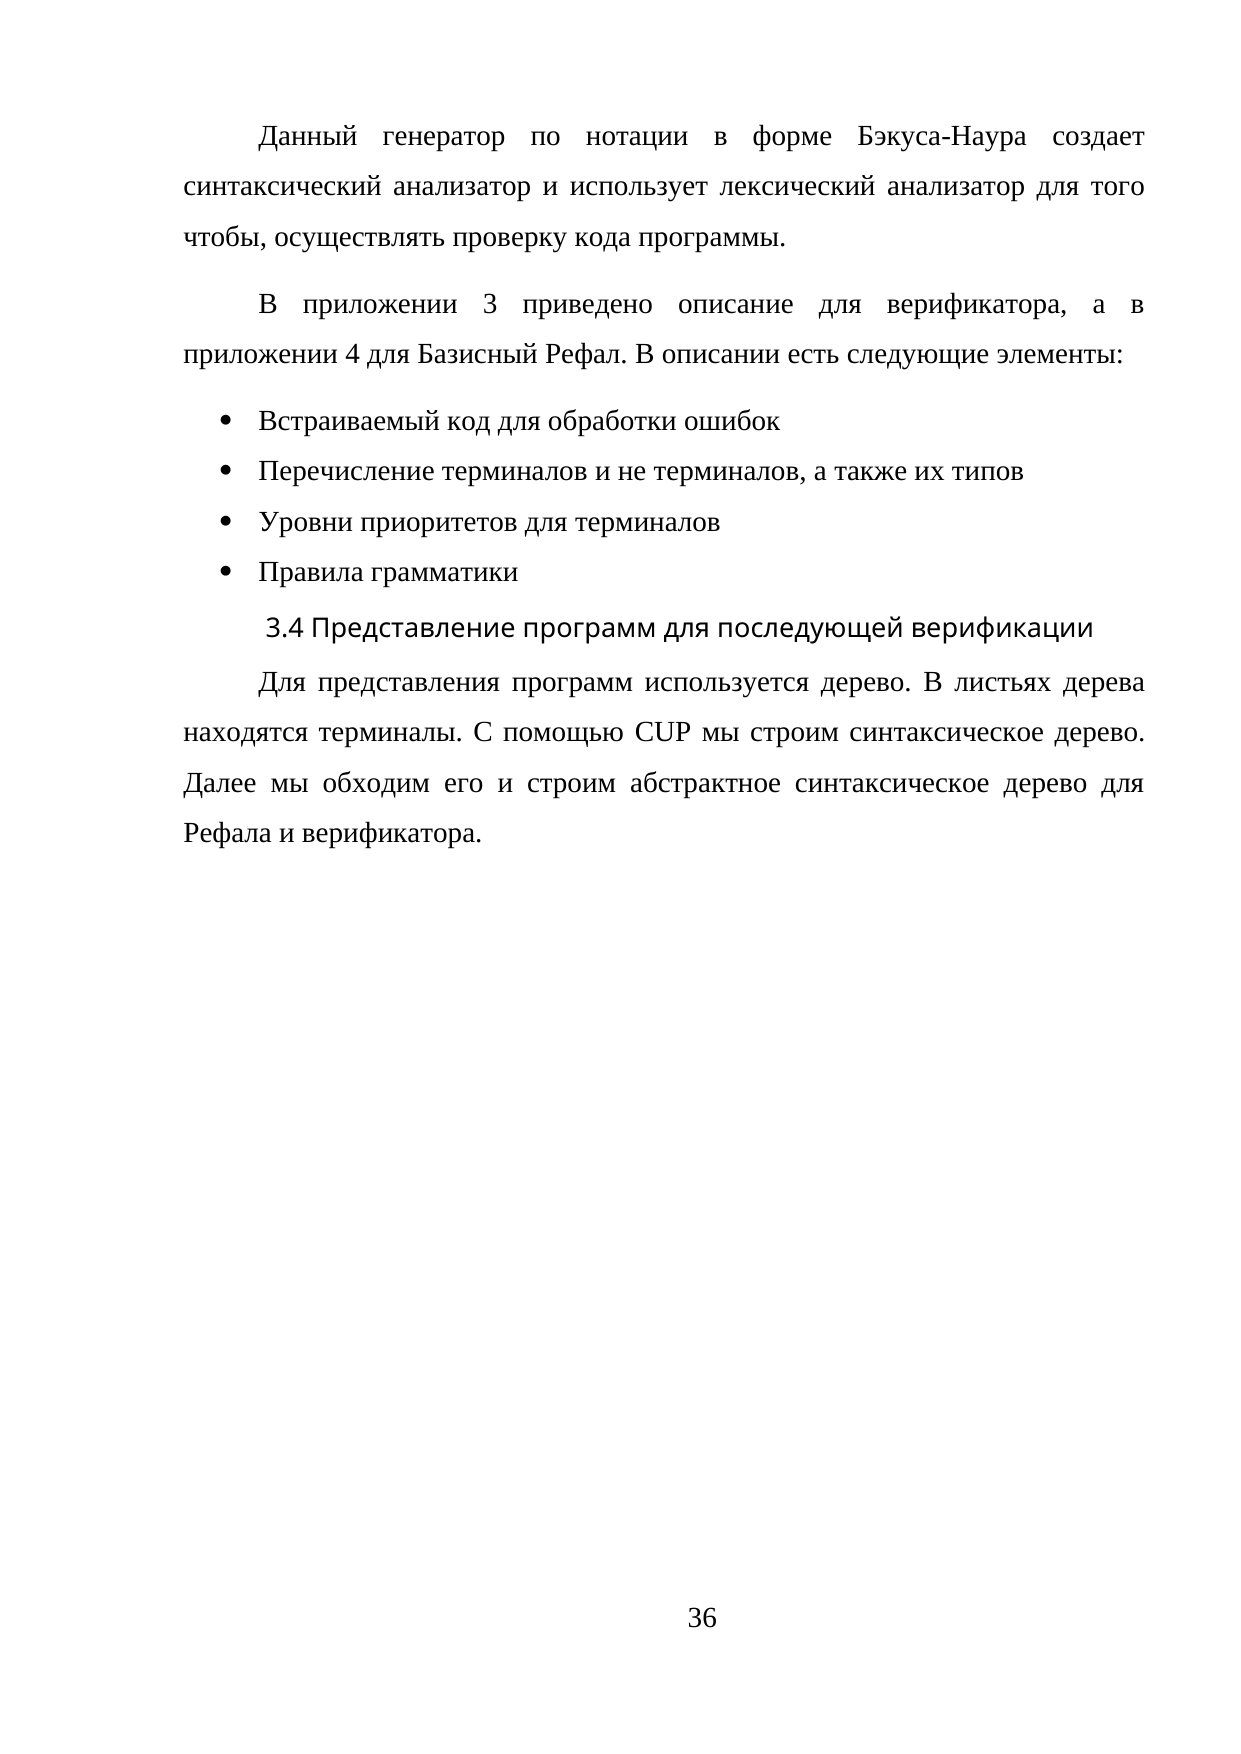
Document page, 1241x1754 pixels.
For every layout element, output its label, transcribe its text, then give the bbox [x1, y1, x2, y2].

list Перечисление терминалов и не терминалов, а также их типов [221, 453, 1146, 487]
list Встраиваемый код для обработки ошибок [221, 403, 1146, 437]
list Уровни приоритетов для терминалов [221, 504, 1146, 537]
text В приложении 3 приведено описание для верификатора, а в приложении 4 для Базисный Рефал. В описании есть следующие элементы: [183, 286, 1146, 369]
text Для представления программ используется дерево. В листьях дерева находятся терминалы. С помощью CUP мы строим синтаксическое дерево. Далее мы обходим его и строим абстрактное синтаксическое дерево для Рефала и верификатора. [183, 664, 1146, 849]
text 3.4 Представление программ для последующей верификации [265, 609, 1146, 646]
text Данный генератор по нотации в форме Бэкуса-Наура создает синтаксический анализатор и использует лексический анализатор для того чтобы, осуществлять проверку кода программы. [183, 118, 1146, 252]
list Правила грамматики [221, 554, 1146, 588]
